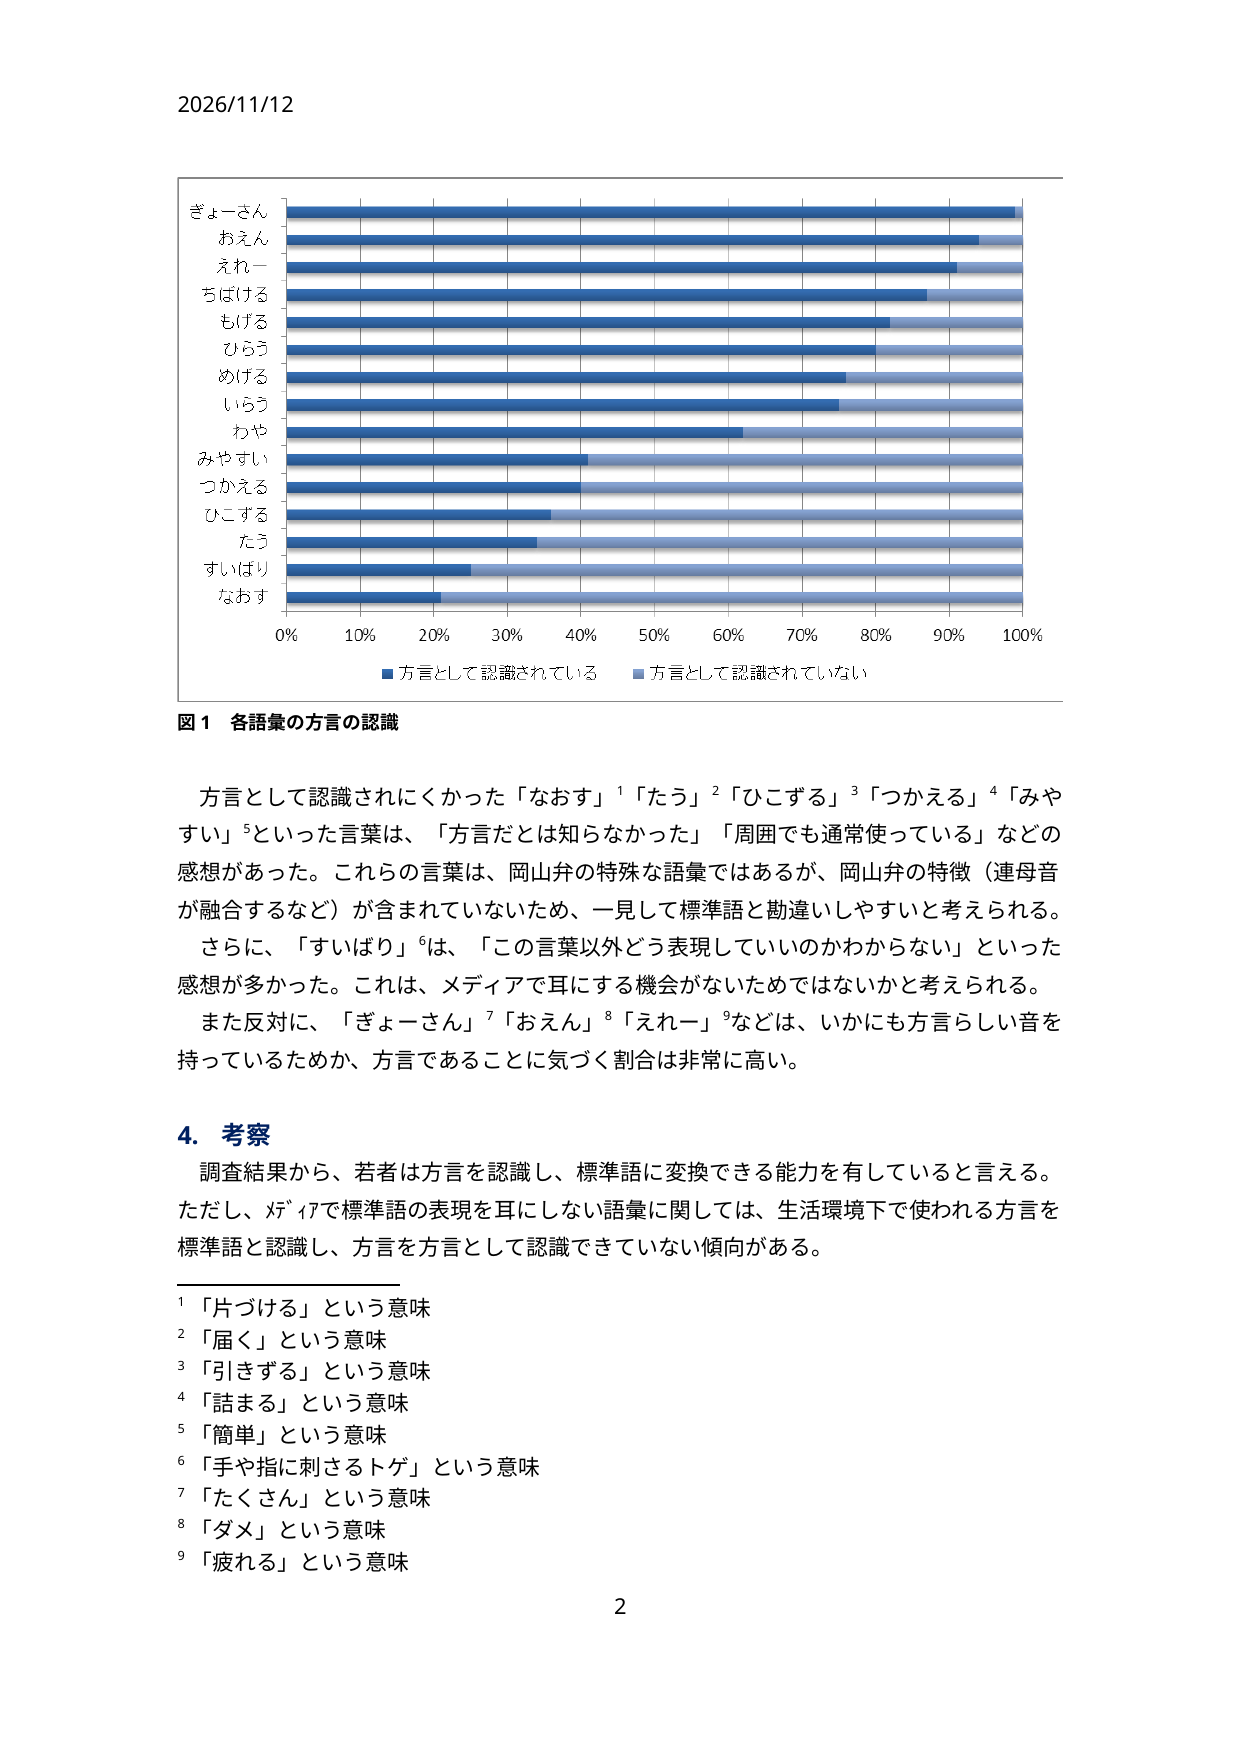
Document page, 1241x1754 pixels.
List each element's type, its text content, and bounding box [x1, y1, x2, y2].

text また反対に、「ぎょーさん」「おえん」「えれー」などは、いかにも方言らしい音を持っているためか、方言であることに気づく割合は非常に高い。 [177, 1002, 1063, 1077]
text さらに、「すいばり」は、「この言葉以外どう表現していいのかわからない」といった感想が多かった。これは、メディアで耳にする機会がないためではないかと考えられる。 [177, 927, 1063, 1002]
text 方言として認識されにくかった「なおす」「たう」「ひこずる」「つかえる」「みやすい」といった言葉は、「方言だとは知らなかった」「周囲でも通常使っている」などの感想があった。これらの言葉は、岡山弁の特殊な語彙ではあるが、岡山弁の特徴（連母音が融合するなど）が含まれていないため、一見して標準語と勘違いしやすいと考えられる。 [177, 777, 1063, 927]
picture [177, 177, 1063, 702]
text 図 1 各語彙の方言の認識 [177, 702, 1063, 740]
text 調査結果から、若者は方言を認識し、標準語に変換できる能力を有していると言える。ただし、ﾒﾃﾞｨｱで標準語の表現を耳にしない語彙に関しては、生活環境下で使われる方言を標準語と認識し、方言を方言として認識できていない傾向がある。 [177, 1152, 1063, 1265]
subtitle 考察 [177, 1115, 1063, 1152]
